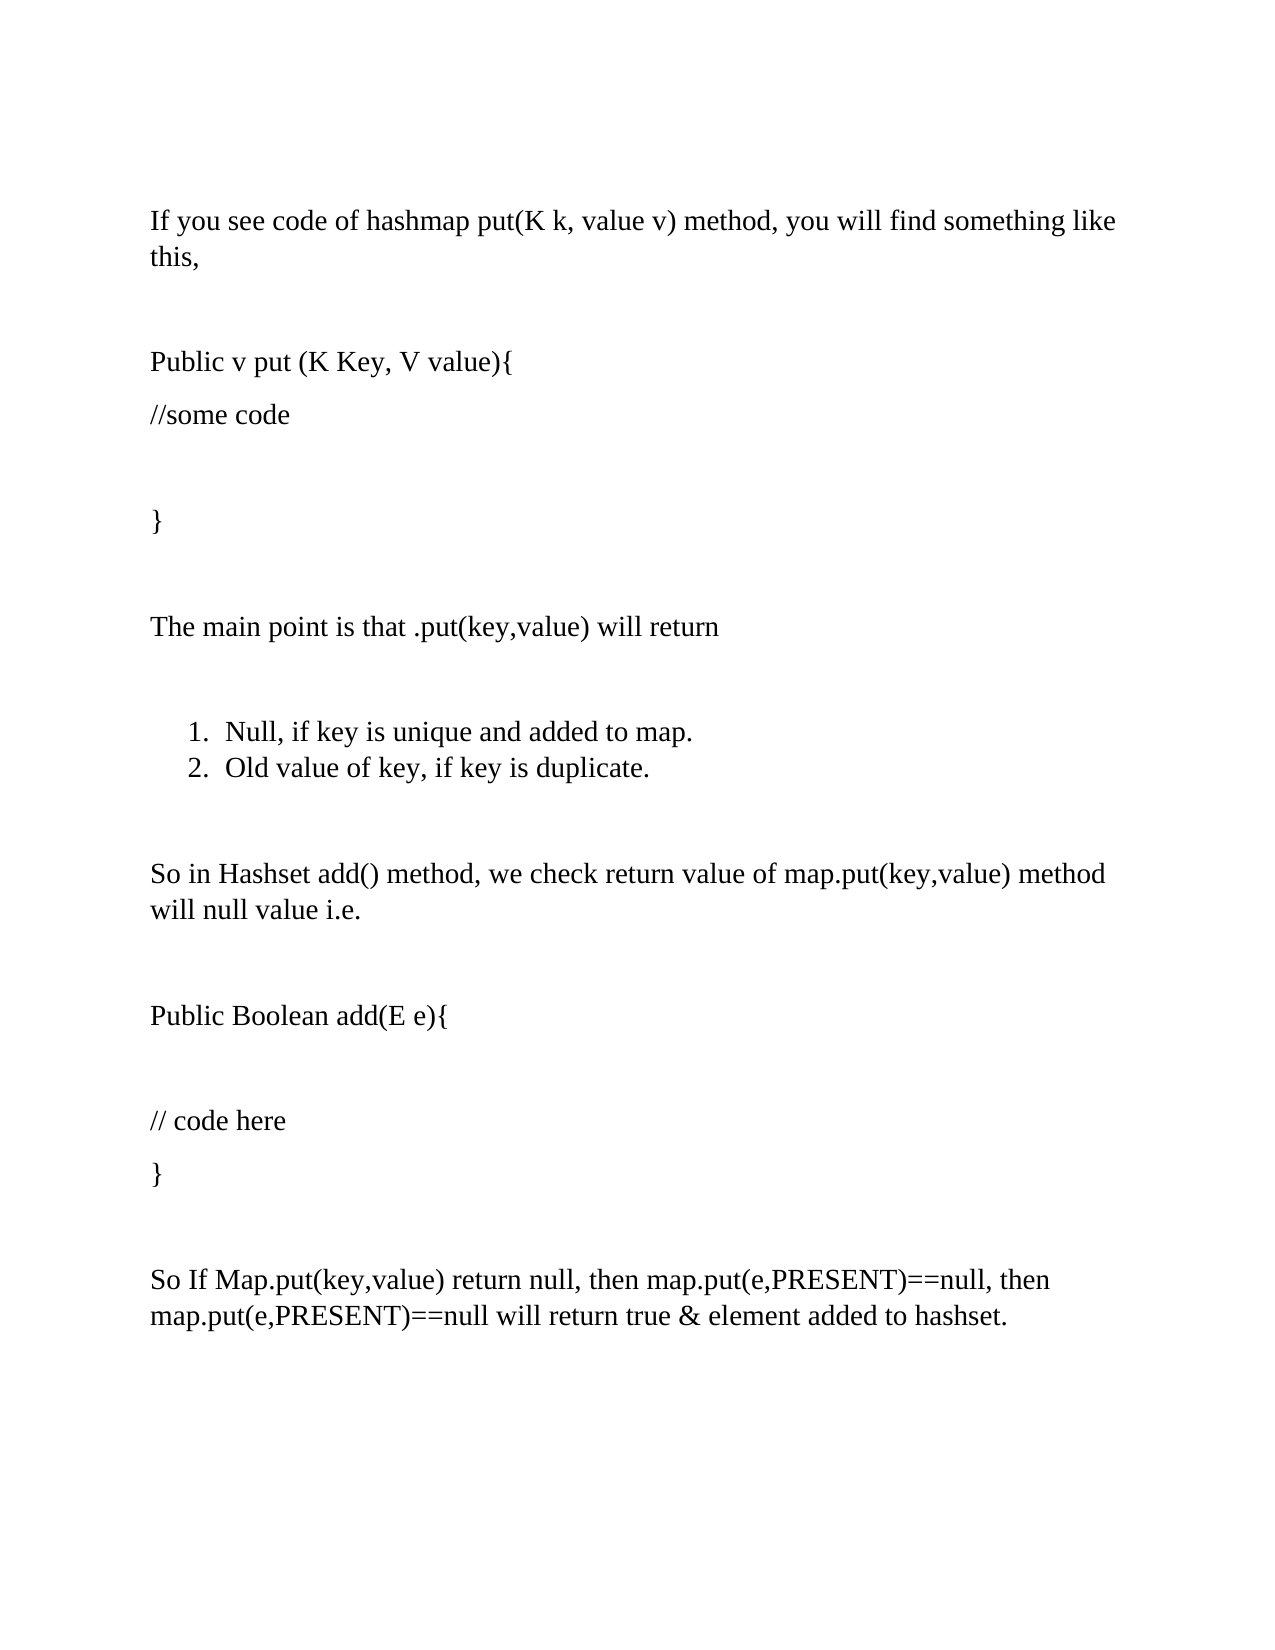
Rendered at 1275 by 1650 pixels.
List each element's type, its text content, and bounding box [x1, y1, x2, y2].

list Null, if key is unique and added to map. [187, 714, 1125, 748]
list Old value of key, if key is duplicate. [187, 750, 1125, 784]
text Public Boolean add(E e){ [150, 998, 1125, 1031]
text } [150, 1156, 1125, 1190]
text Public v put (K Key, V value){ [150, 344, 1125, 378]
text //some code [150, 397, 1125, 431]
text // code here [150, 1103, 1125, 1137]
text The main point is that .put(key,value) will return [150, 609, 1125, 642]
text } [150, 503, 1125, 537]
text So in Hashset add() method, we check return value of map.put(key,value) method will null value i.e. [150, 856, 1125, 926]
text So If Map.put(key,value) return null, then map.put(e,PRESENT)==null, then map.put(e,PRESENT)==null will return true & element added to hashset. [150, 1262, 1125, 1332]
text If you see code of hashmap put(K k, value v) method, you will find something like this, [150, 203, 1125, 272]
